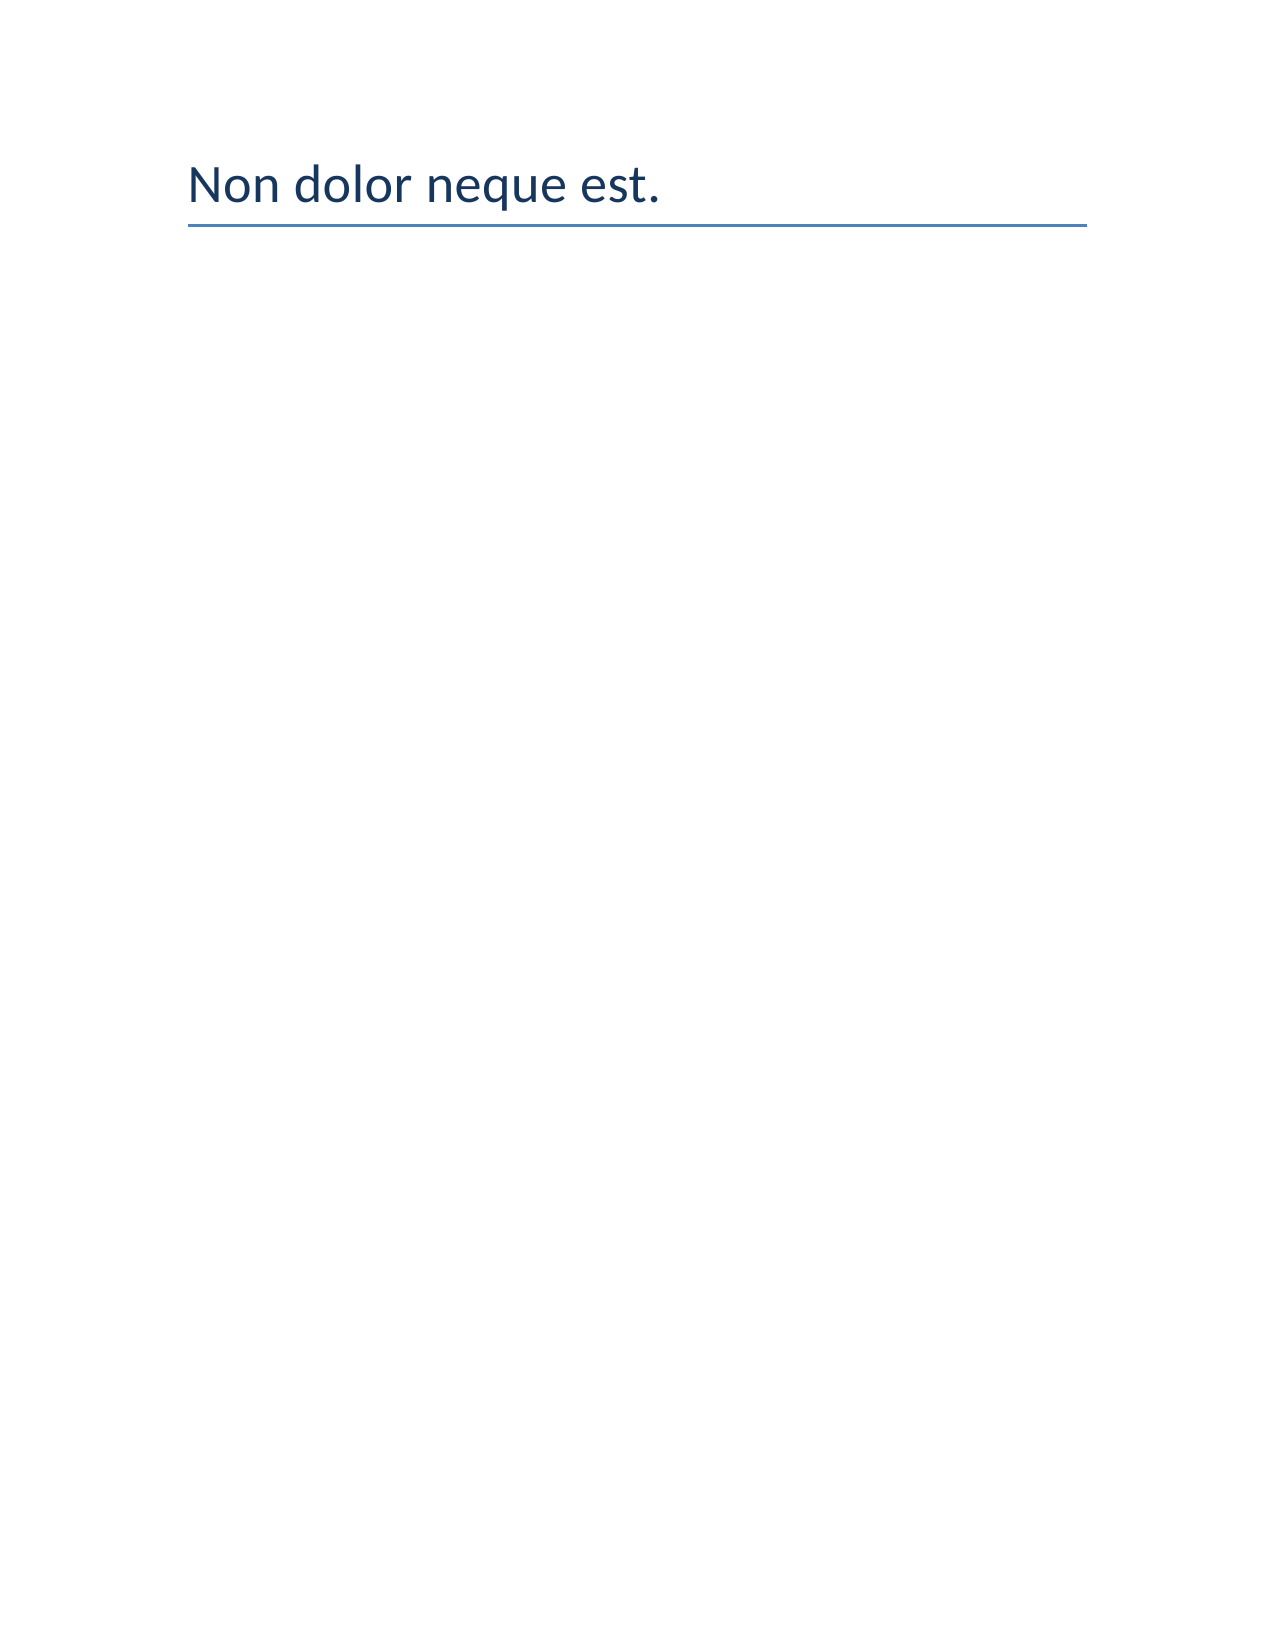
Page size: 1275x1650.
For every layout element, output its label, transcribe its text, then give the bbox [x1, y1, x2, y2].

title Non dolor neque est. [187, 150, 1087, 227]
